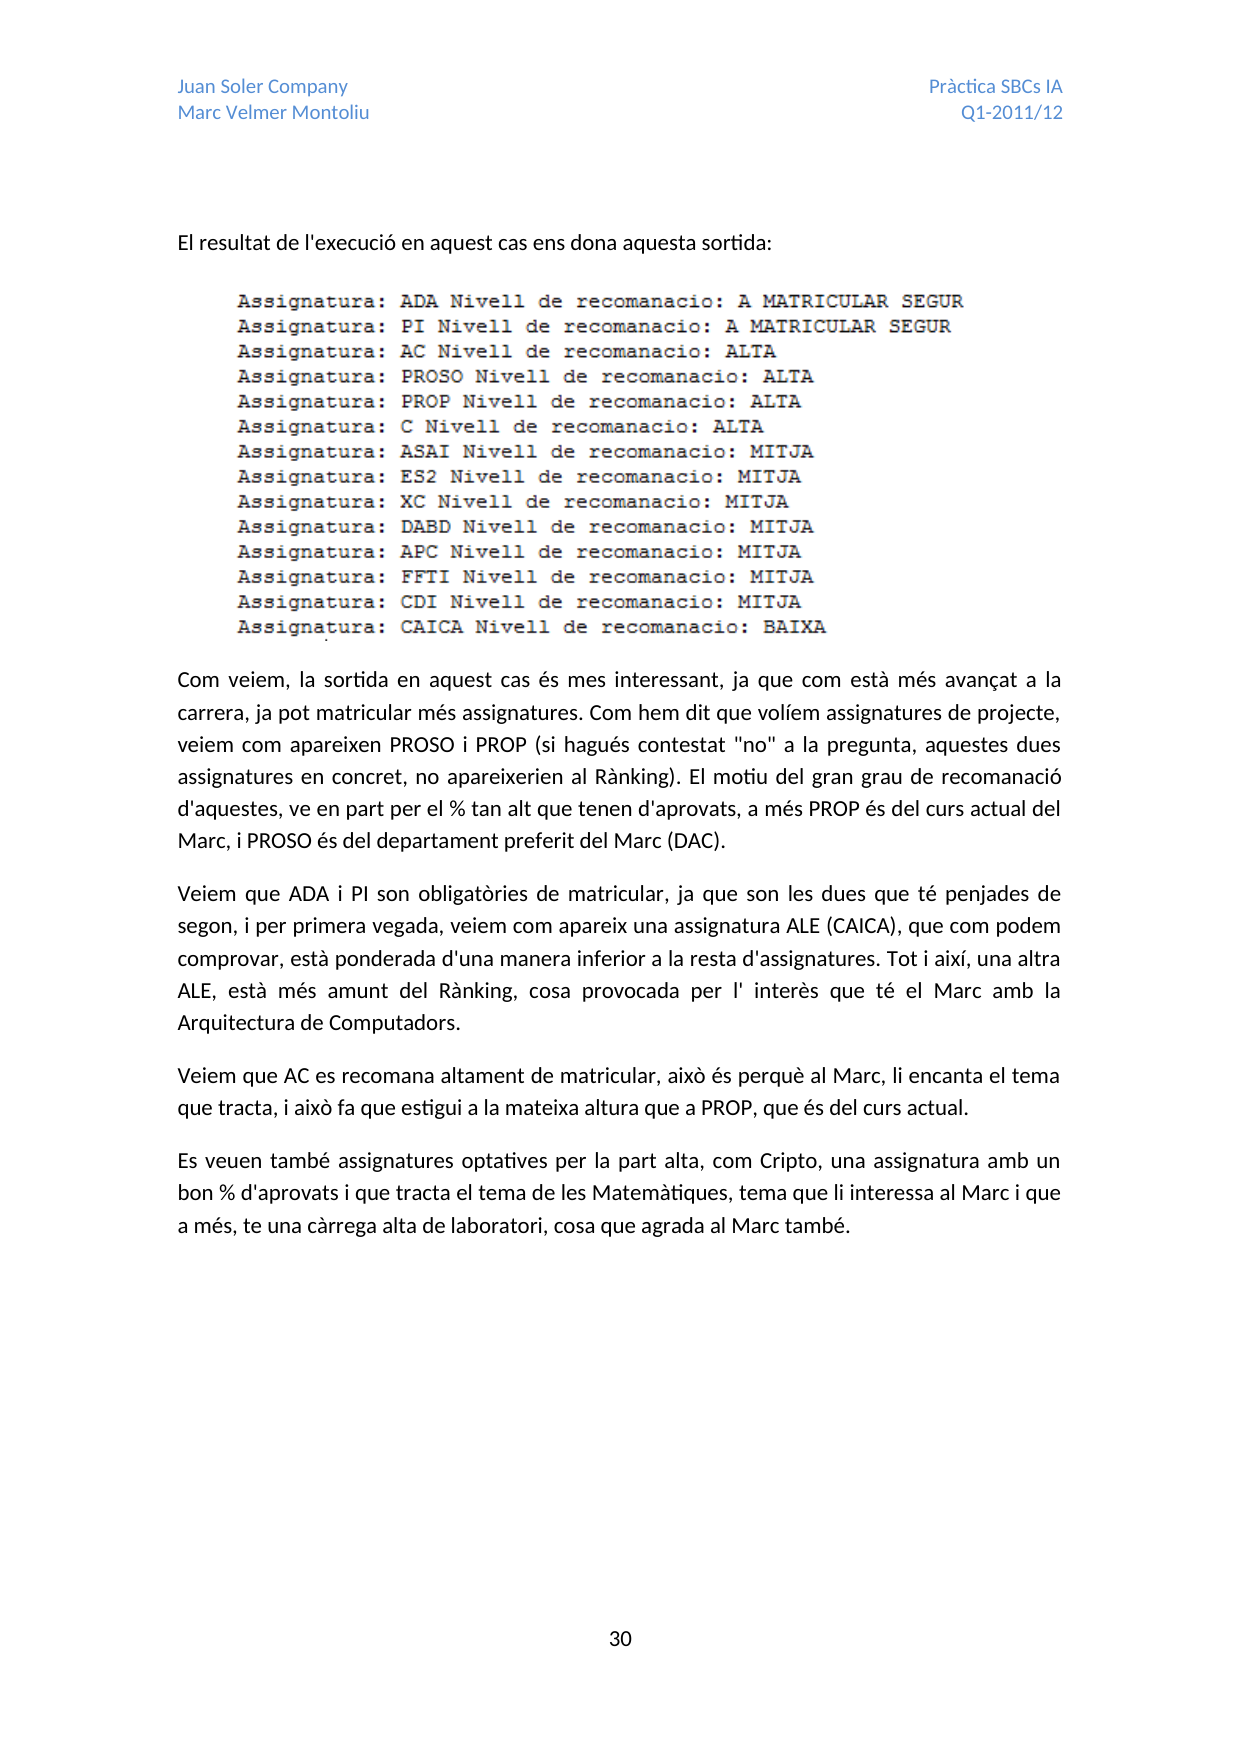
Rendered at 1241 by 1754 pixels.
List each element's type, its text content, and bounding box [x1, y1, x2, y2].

picture [235, 281, 1006, 641]
text Es veuen també assignatures optatives per la part alta, com Cripto, una assignatura amb un bon % d'aprovats i que tracta el tema de les Matemàtiques, tema que li interessa al Marc i que a més, te una càrrega alta de laboratori, cosa que agrada al Marc també. [177, 1146, 1063, 1239]
text El resultat de l'execució en aquest cas ens dona aquesta sortida: [177, 228, 1063, 256]
text Veiem que ADA i PI son obligatòries de matricular, ja que son les dues que té penjades de segon, i per primera vegada, veiem com apareix una assignatura ALE (CAICA), que com podem comprovar, està ponderada d'una manera inferior a la resta d'assignatures. Tot i així, una altra ALE, està més amunt del Rànking, cosa provocada per l' interès que té el Marc amb la Arquitectura de Computadors. [177, 879, 1063, 1036]
text Com veiem, la sortida en aquest cas és mes interessant, ja que com està més avançat a la carrera, ja pot matricular més assignatures. Com hem dit que volíem assignatures de projecte, veiem com apareixen PROSO i PROP (si hagués contestat "no" a la pregunta, aquestes dues assignatures en concret, no apareixerien al Rànking). El motiu del gran grau de recomanació d'aquestes, ve en part per el % tan alt que tenen d'aprovats, a més PROP és del curs actual del Marc, i PROSO és del departament preferit del Marc (DAC). [177, 665, 1063, 854]
text Veiem que AC es recomana altament de matricular, això és perquè al Marc, li encanta el tema que tracta, i això fa que estigui a la mateixa altura que a PROP, que és del curs actual. [177, 1061, 1063, 1121]
